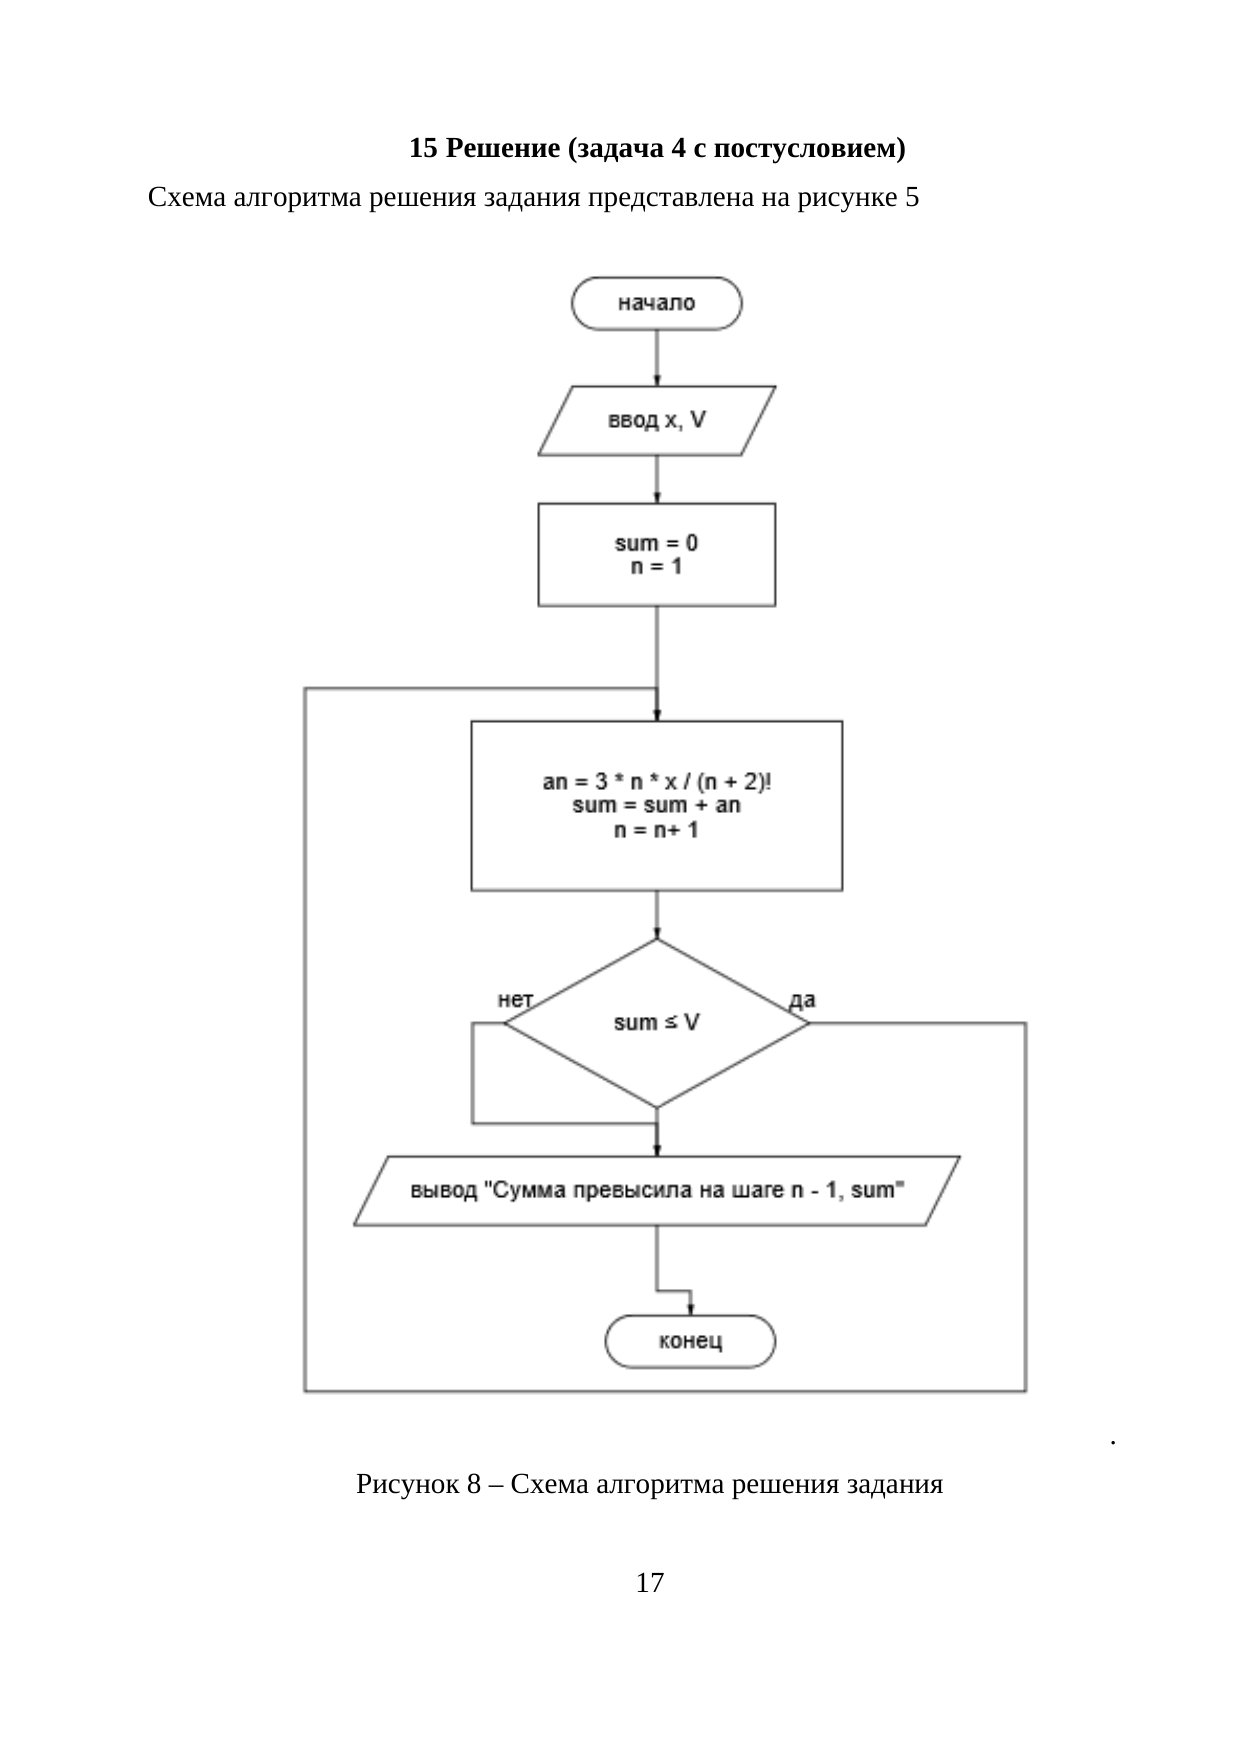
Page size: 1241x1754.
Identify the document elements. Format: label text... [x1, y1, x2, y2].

subtitle Решение (задача 4 с постусловием) [162, 131, 1152, 164]
picture [182, 227, 1110, 1445]
text Схема алгоритма решения задания представлена на рисунке 5 [89, 179, 1152, 212]
text Рисунок 8 – Схема алгоритма решения задания [89, 1466, 1152, 1499]
